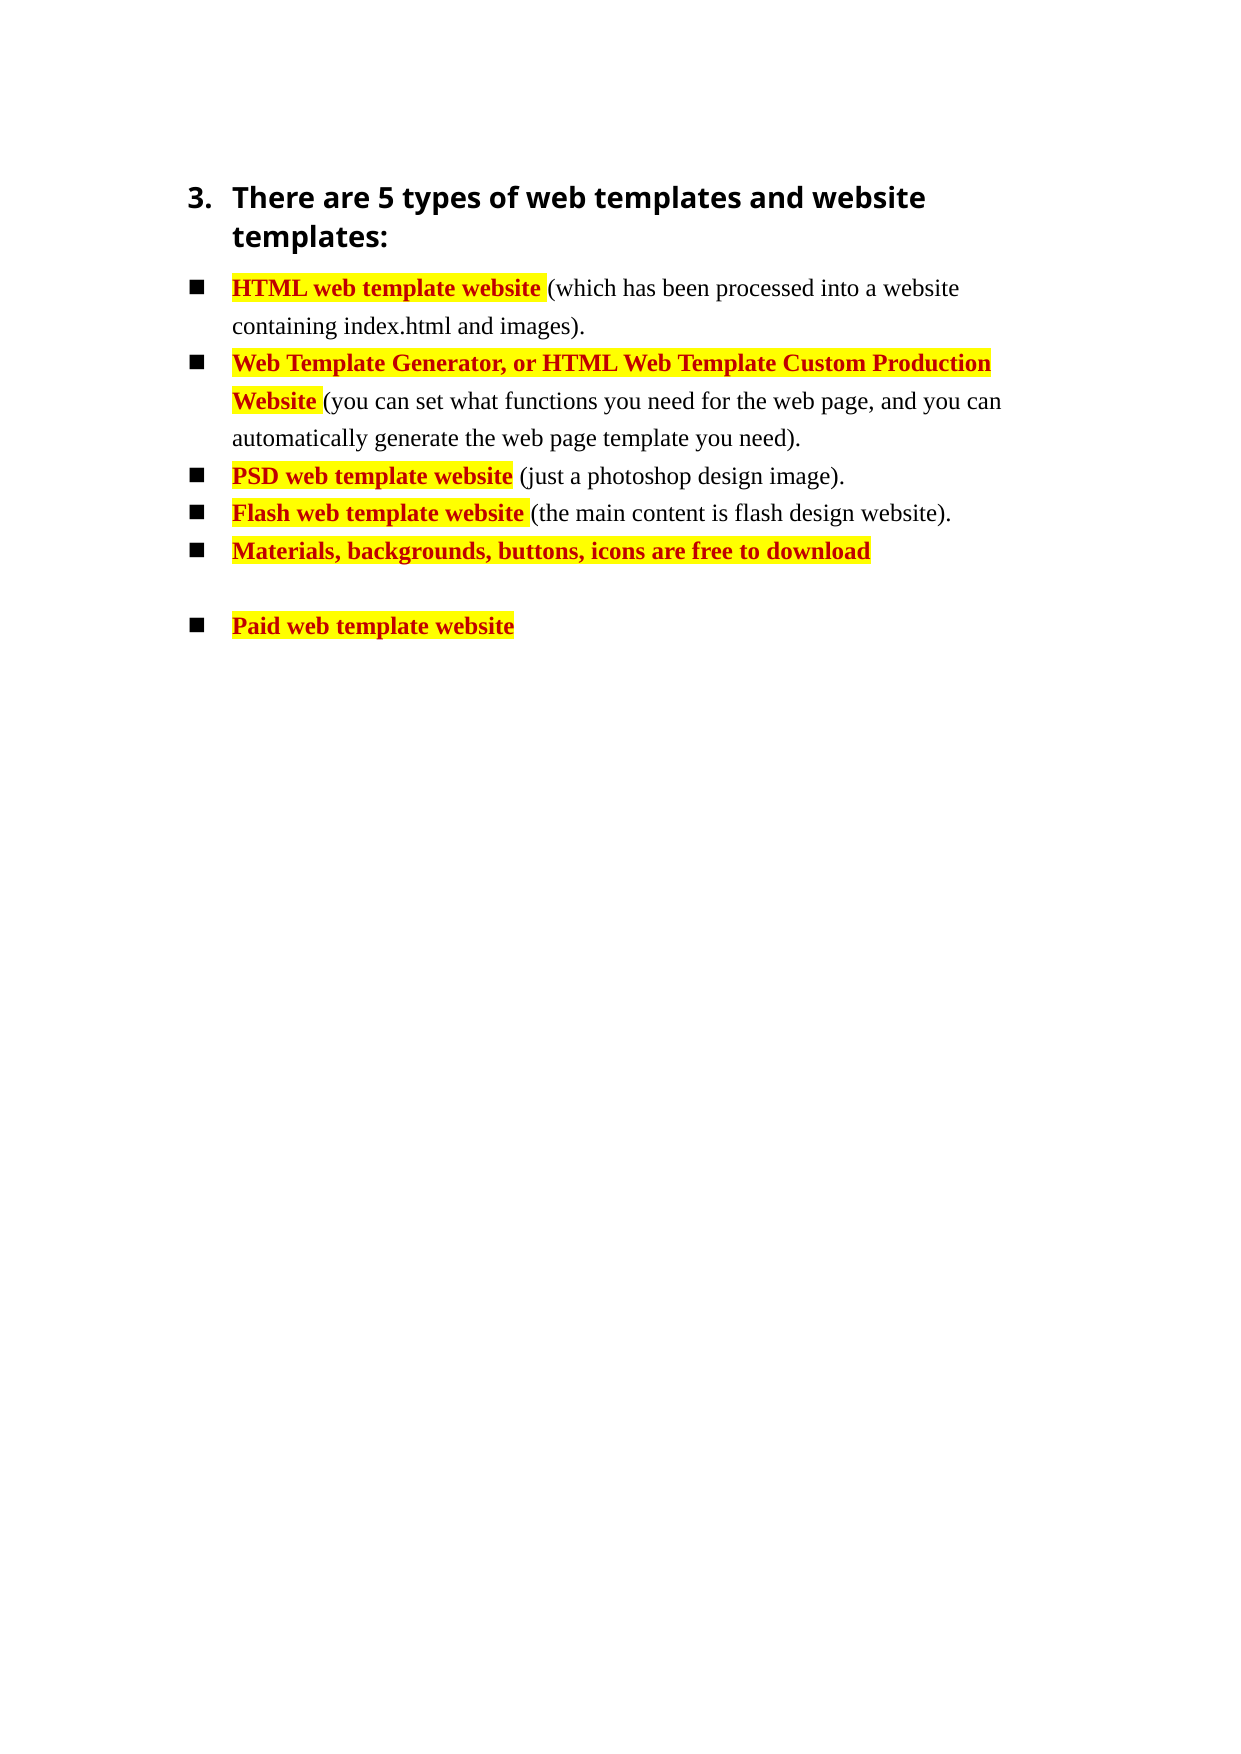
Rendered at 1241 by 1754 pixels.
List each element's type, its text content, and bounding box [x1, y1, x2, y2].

list HTML web template website (which has been processed into a website containing index.html and images). [187, 269, 1053, 344]
list Flash web template website (the main content is flash design website). [187, 494, 1053, 531]
subtitle There are 5 types of web templates and website templates: [187, 177, 1053, 256]
list Paid web template website [187, 606, 1053, 644]
list Materials, backgrounds, buttons, icons are free to download [187, 531, 1053, 569]
list Web Template Generator, or HTML Web Template Custom Production Website (you can set what functions you need for the web page, and you can automatically generate the web page template you need). [187, 344, 1053, 456]
list PSD web template website (just a photoshop design image). [187, 456, 1053, 494]
